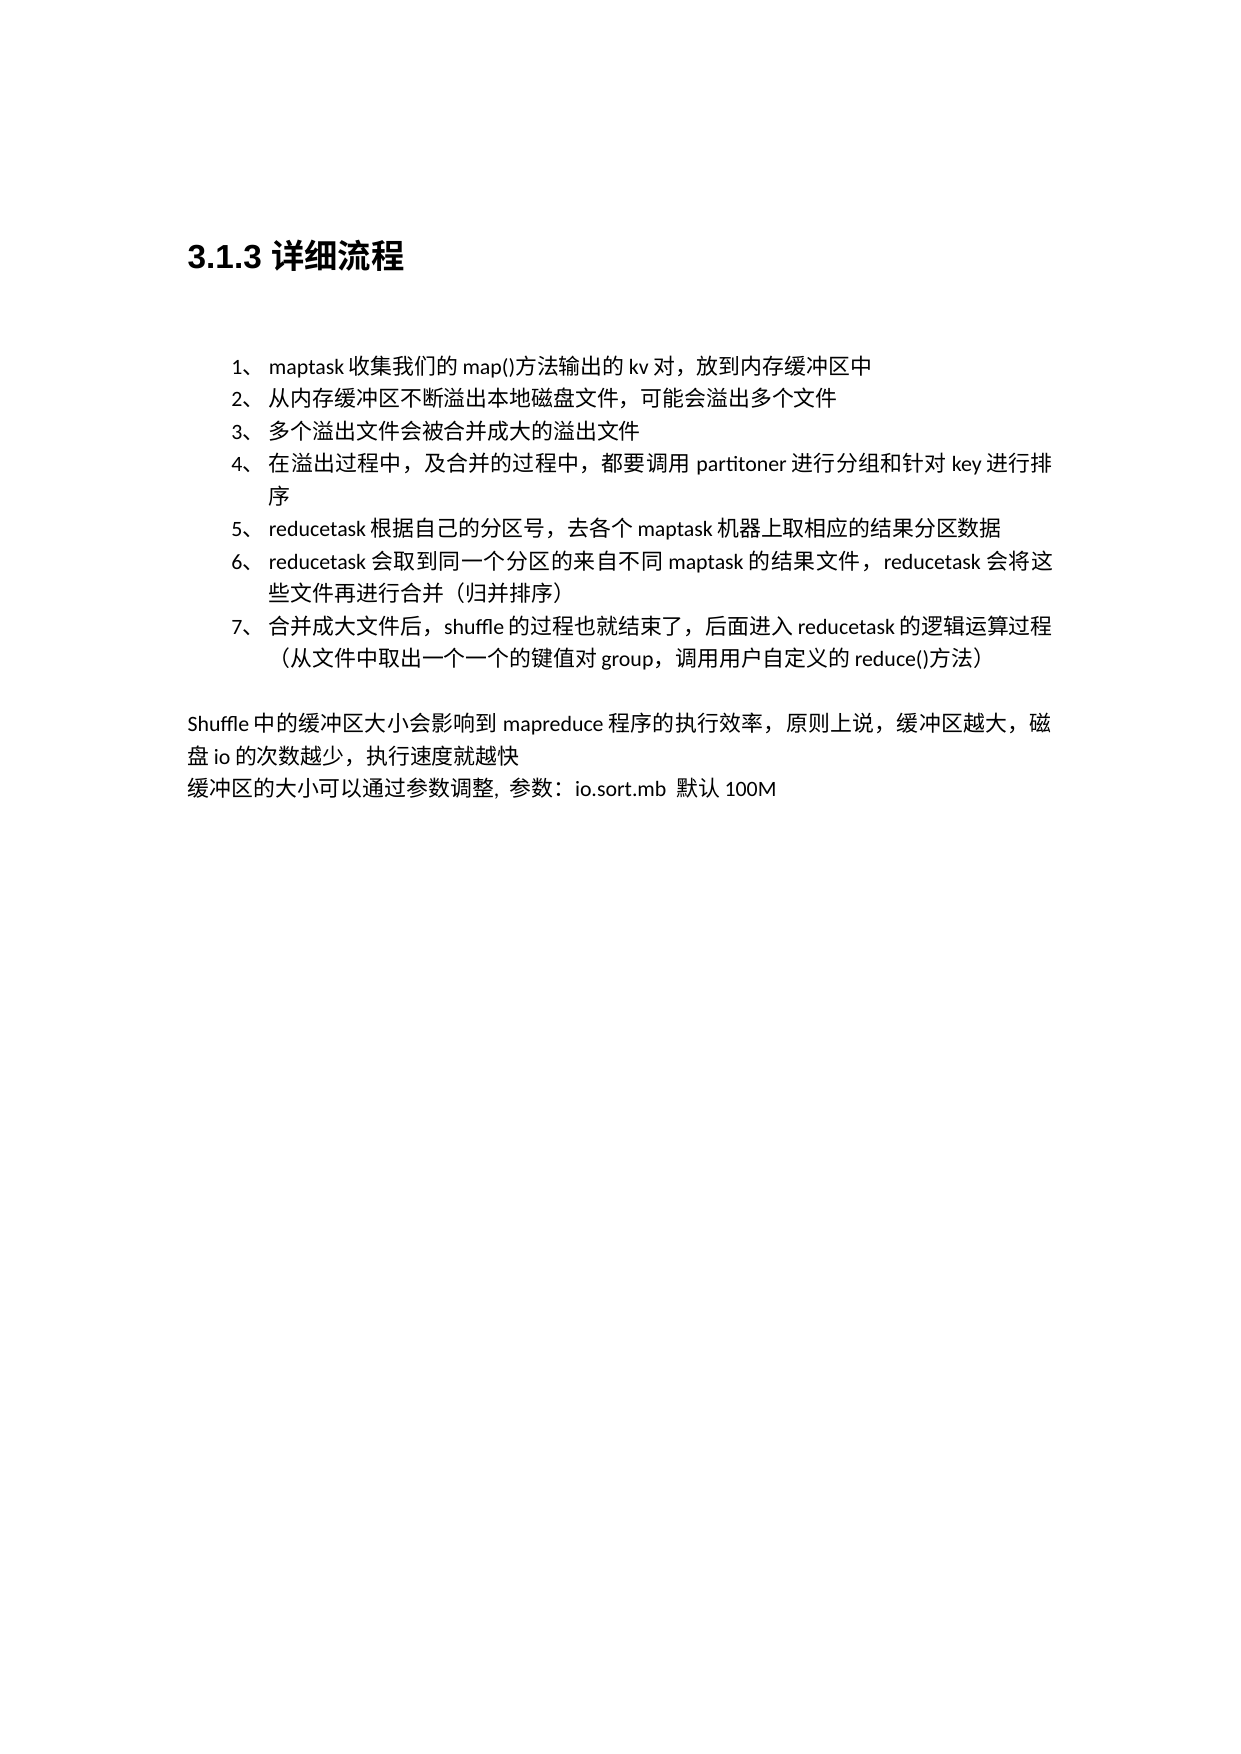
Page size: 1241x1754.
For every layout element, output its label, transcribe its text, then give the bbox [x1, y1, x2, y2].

list 多个溢出文件会被合并成大的溢出文件 [231, 413, 1053, 446]
text 缓冲区的大小可以通过参数调整, 参数：io.sort.mb 默认100M [187, 771, 1053, 803]
list maptask收集我们的map()方法输出的kv对，放到内存缓冲区中 [231, 348, 1053, 381]
text Shuffle中的缓冲区大小会影响到mapreduce程序的执行效率，原则上说，缓冲区越大，磁盘io的次数越少，执行速度就越快 [187, 706, 1053, 771]
list 从内存缓冲区不断溢出本地磁盘文件，可能会溢出多个文件 [231, 381, 1053, 413]
list 合并成大文件后，shuffle的过程也就结束了，后面进入reducetask的逻辑运算过程（从文件中取出一个一个的键值对group，调用用户自定义的reduce()方法） [231, 608, 1053, 673]
list 在溢出过程中，及合并的过程中，都要调用partitoner进行分组和针对key进行排序 [231, 446, 1053, 511]
subtitle 3.1.3 详细流程 [187, 222, 1053, 287]
list reducetask会取到同一个分区的来自不同maptask的结果文件，reducetask会将这些文件再进行合并（归并排序） [231, 543, 1053, 608]
list reducetask根据自己的分区号，去各个maptask机器上取相应的结果分区数据 [231, 511, 1053, 543]
